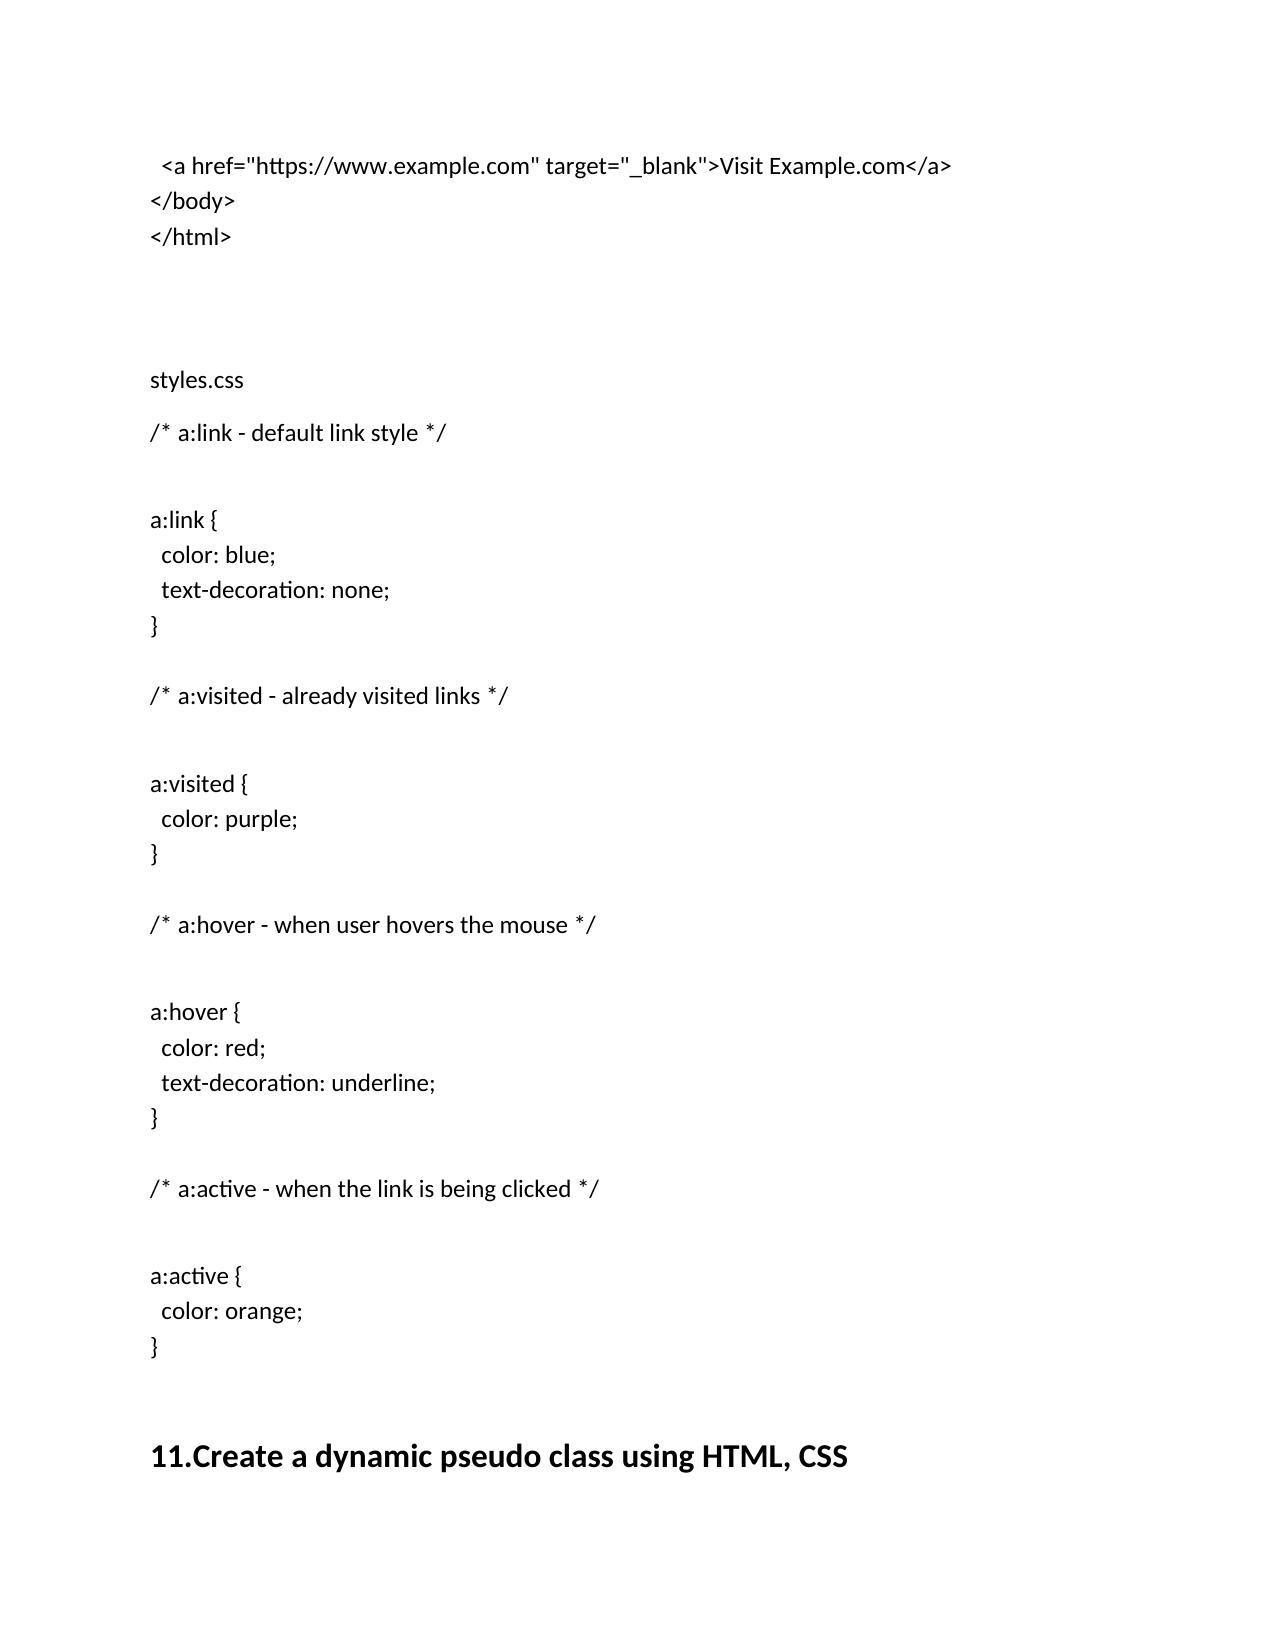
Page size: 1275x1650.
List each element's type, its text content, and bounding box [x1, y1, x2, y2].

text a:hover { color: red; text-decoration: underline; } /* a:active - when the link is being clicked */ [150, 961, 1125, 1203]
text /* a:link - default link style */ [150, 417, 1125, 447]
text a:visited { color: purple; } /* a:hover - when user hovers the mouse */ [150, 732, 1125, 939]
text a:active { color: orange; } [150, 1225, 1125, 1361]
text styles.css [150, 365, 1125, 395]
text a:link { color: blue; text-decoration: none; } /* a:visited - already visited links */ [150, 469, 1125, 711]
text 11.Create a dynamic pseudo class using HTML, CSS [150, 1435, 1125, 1476]
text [150, 150, 1125, 291]
